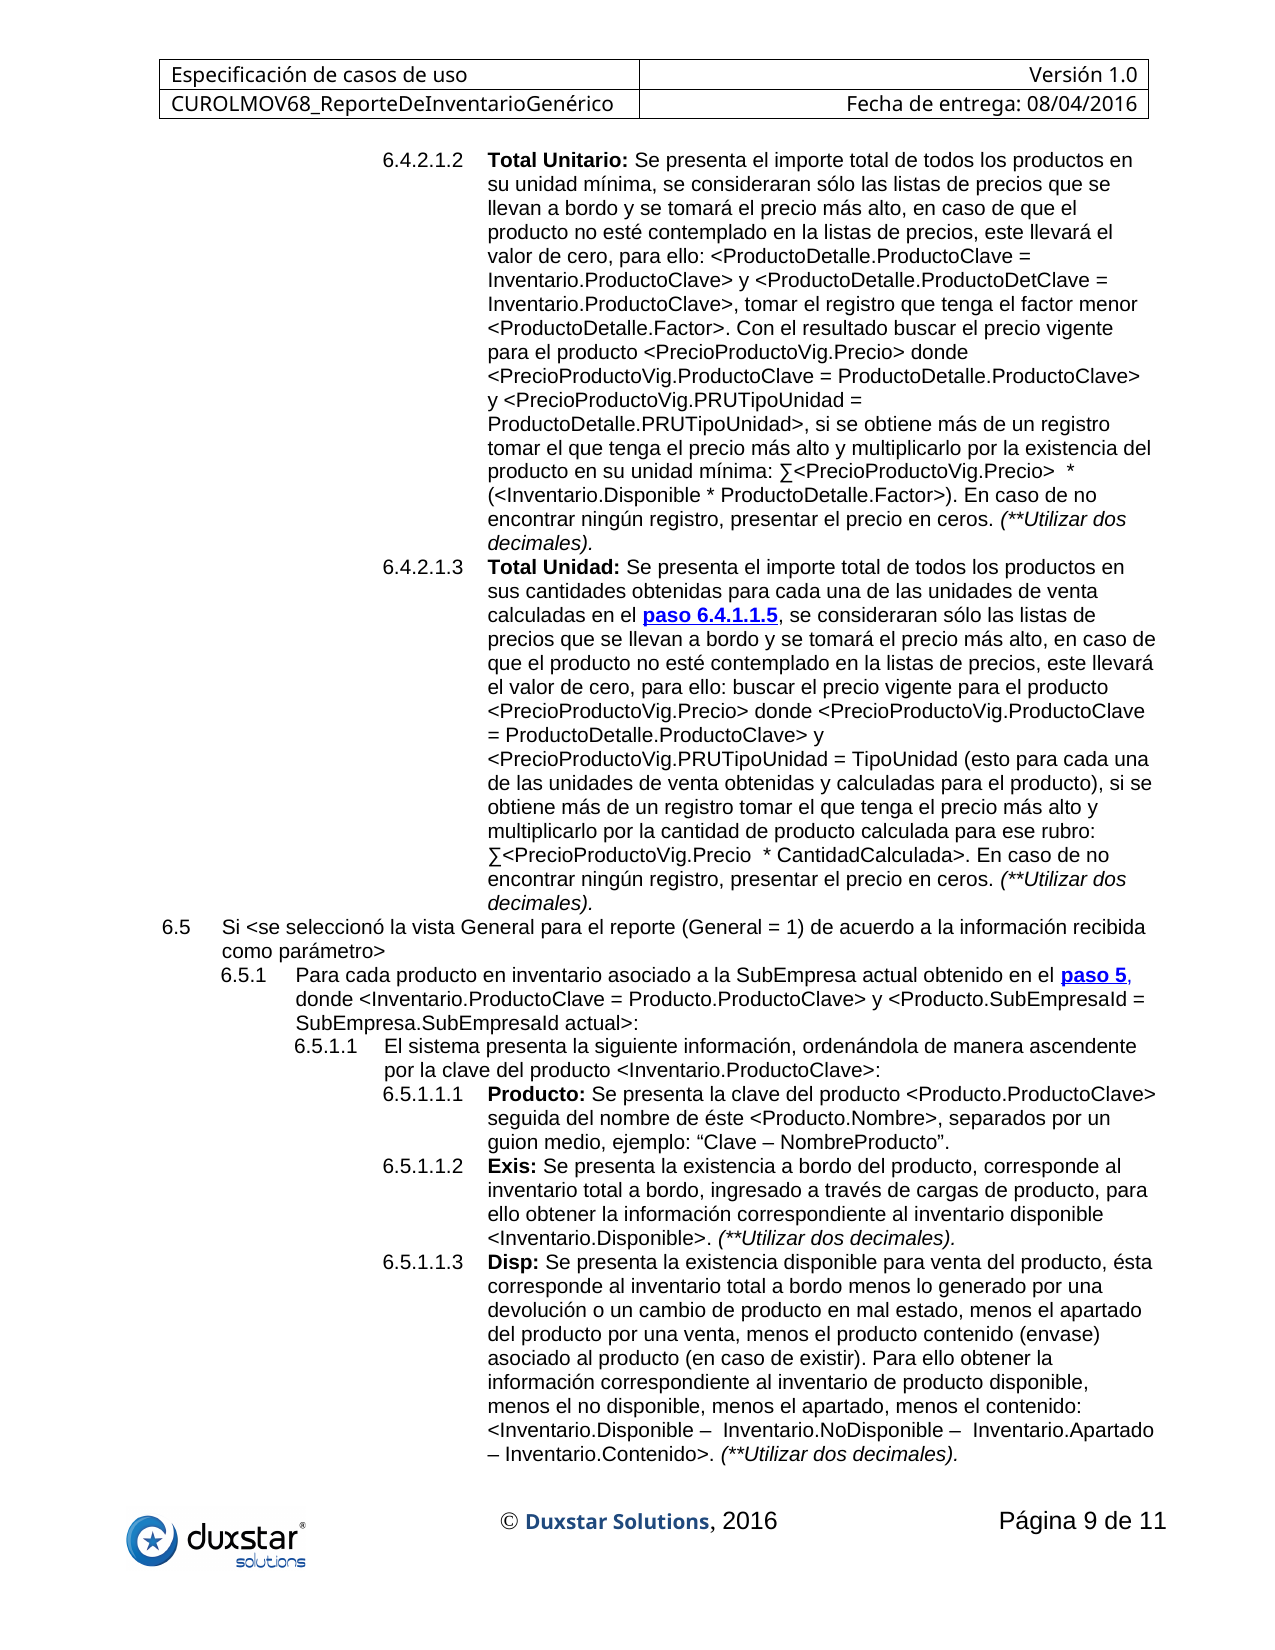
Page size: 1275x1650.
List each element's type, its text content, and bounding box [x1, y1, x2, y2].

list Para cada producto en inventario asociado a la SubEmpresa actual obtenido en el paso 5, donde <Inventario.ProductoClave = Producto.ProductoClave> y <Producto.SubEmpresaId = SubEmpresa.SubEmpresaId actual>: [220, 962, 1157, 1034]
list Disp: Se presenta la existencia disponible para venta del producto, ésta corresponde al inventario total a bordo menos lo generado por una devolución o un cambio de producto en mal estado, menos el apartado del producto por una venta, menos el producto contenido (envase) asociado al producto (en caso de existir). Para ello obtener la información correspondiente al inventario de producto disponible, menos el no disponible, menos el apartado, menos el contenido: <Inventario.Disponible – Inventario.NoDisponible – Inventario.Apartado – Inventario.Contenido>. (**Utilizar dos decimales). [382, 1250, 1157, 1466]
list Producto: Se presenta la clave del producto <Producto.ProductoClave> seguida del nombre de éste <Producto.Nombre>, separados por un guion medio, ejemplo: “Clave – NombreProducto”. [382, 1082, 1157, 1154]
list Si <se seleccionó la vista General para el reporte (General = 1) de acuerdo a la información recibida como parámetro> [162, 914, 1157, 962]
list Exis: Se presenta la existencia a bordo del producto, corresponde al inventario total a bordo, ingresado a través de cargas de producto, para ello obtener la información correspondiente al inventario disponible <Inventario.Disponible>. (**Utilizar dos decimales). [382, 1154, 1157, 1250]
picture [126, 1506, 306, 1571]
list El sistema presenta la siguiente información, ordenándola de manera ascendente por la clave del producto <Inventario.ProductoClave>: [294, 1034, 1157, 1082]
list Total Unidad: Se presenta el importe total de todos los productos en sus cantidades obtenidas para cada una de las unidades de venta calculadas en el paso 6.4.1.1.5, se consideraran sólo las listas de precios que se llevan a bordo y se tomará el precio más alto, en caso de que el producto no esté contemplado en la listas de precios, este llevará el valor de cero, para ello: buscar el precio vigente para el producto <PrecioProductoVig.Precio> donde <PrecioProductoVig.ProductoClave = ProductoDetalle.ProductoClave> y <PrecioProductoVig.PRUTipoUnidad = TipoUnidad (esto para cada una de las unidades de venta obtenidas y calculadas para el producto), si se obtiene más de un registro tomar el que tenga el precio más alto y multiplicarlo por la cantidad de producto calculada para ese rubro: ∑<PrecioProductoVig.Precio * CantidadCalculada>. En caso de no encontrar ningún registro, presentar el precio en ceros. (**Utilizar dos decimales). [382, 555, 1157, 914]
list Total Unitario: Se presenta el importe total de todos los productos en su unidad mínima, se consideraran sólo las listas de precios que se llevan a bordo y se tomará el precio más alto, en caso de que el producto no esté contemplado en la listas de precios, este llevará el valor de cero, para ello: <ProductoDetalle.ProductoClave = Inventario.ProductoClave> y <ProductoDetalle.ProductoDetClave = Inventario.ProductoClave>, tomar el registro que tenga el factor menor <ProductoDetalle.Factor>. Con el resultado buscar el precio vigente para el producto <PrecioProductoVig.Precio> donde <PrecioProductoVig.ProductoClave = ProductoDetalle.ProductoClave> y <PrecioProductoVig.PRUTipoUnidad = ProductoDetalle.PRUTipoUnidad>, si se obtiene más de un registro tomar el que tenga el precio más alto y multiplicarlo por la existencia del producto en su unidad mínima: ∑<PrecioProductoVig.Precio> * (<Inventario.Disponible * ProductoDetalle.Factor>). En caso de no encontrar ningún registro, presentar el precio en ceros. (**Utilizar dos decimales). [382, 148, 1157, 555]
